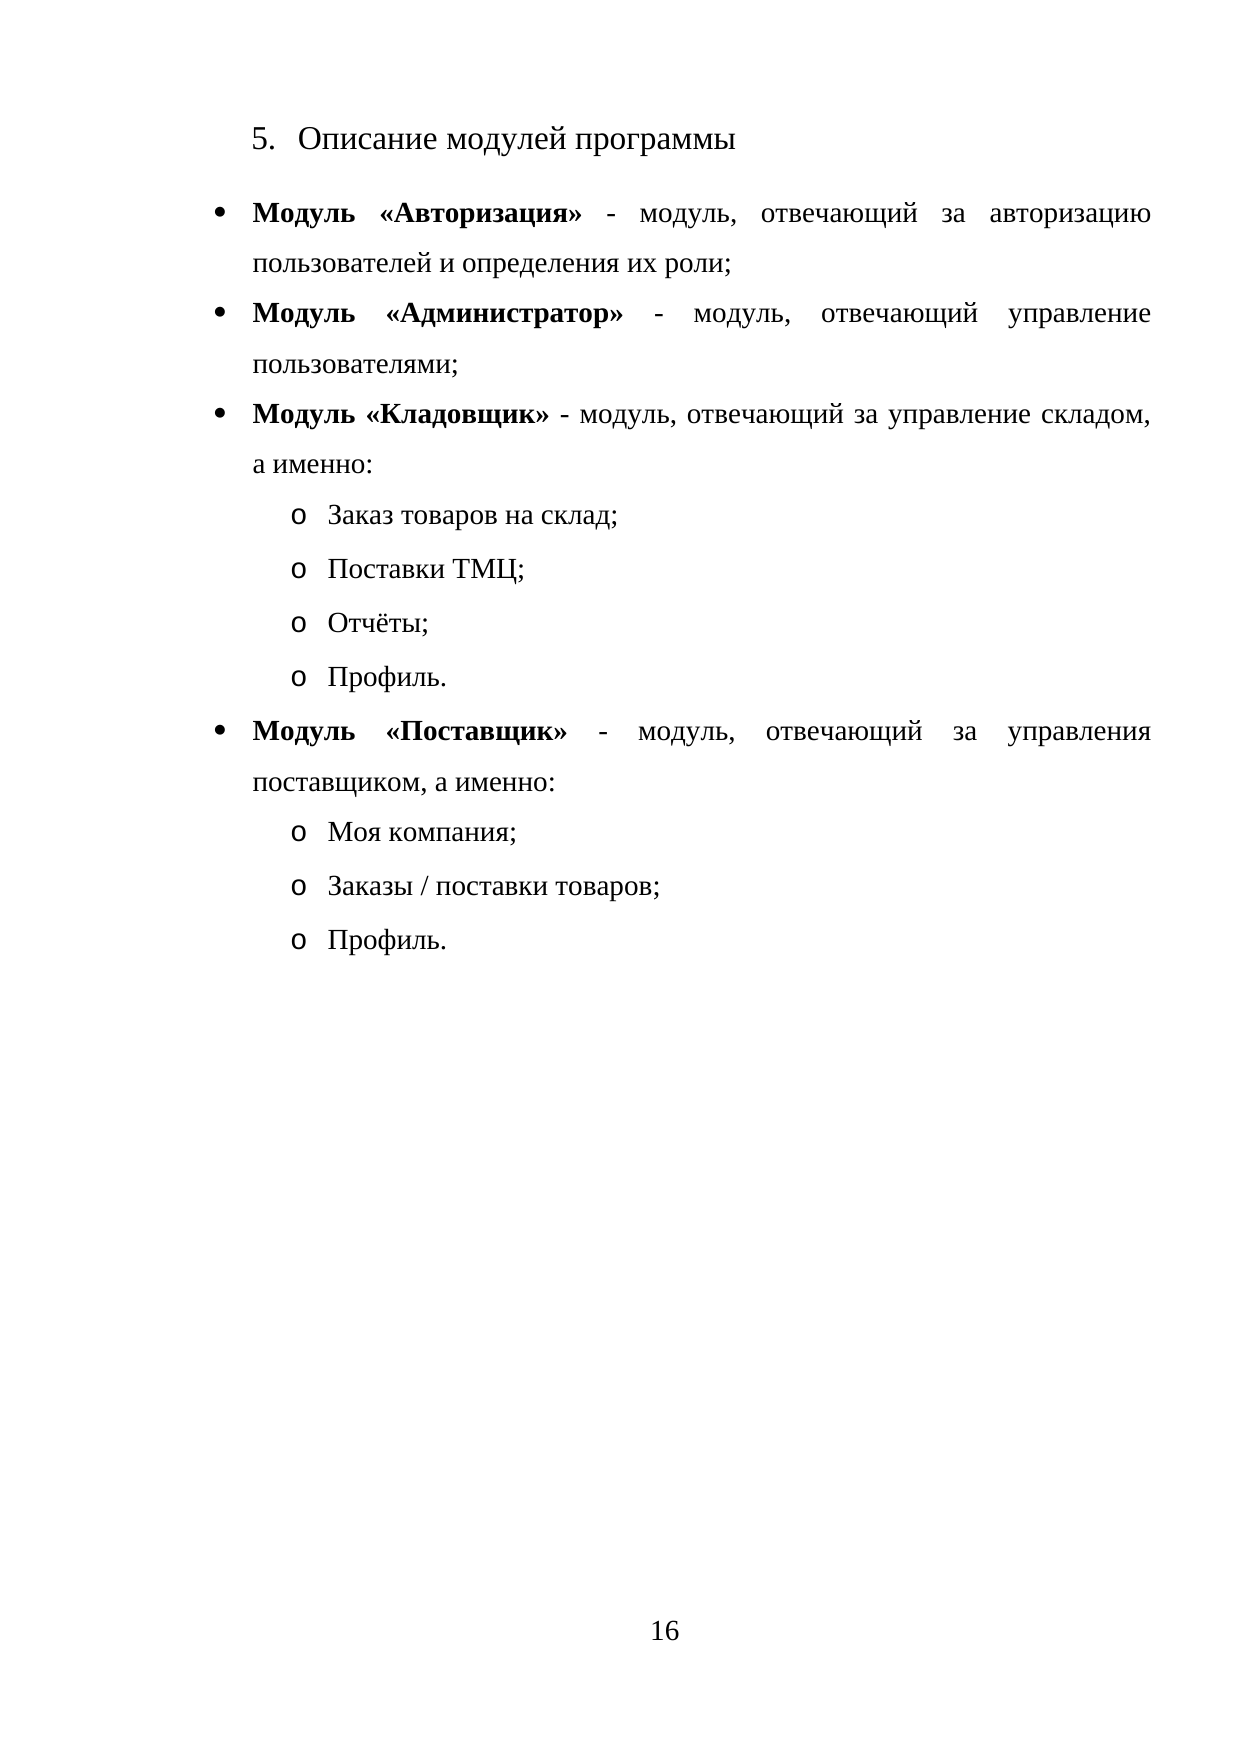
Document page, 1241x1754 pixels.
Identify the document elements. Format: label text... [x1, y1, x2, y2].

list Заказы / поставки товаров; [290, 868, 1152, 904]
list Поставки ТМЦ; [290, 551, 1152, 587]
list Моя компания; [290, 814, 1152, 850]
list Заказ товаров на склад; [290, 497, 1152, 533]
list Модуль «Кладовщик» - модуль, отвечающий за управление складом, а именно: [215, 396, 1152, 480]
list Модуль «Поставщик» - модуль, отвечающий за управления поставщиком, а именно: [215, 713, 1152, 797]
list Модуль «Авторизация» - модуль, отвечающий за авторизацию пользователей и определения их роли; [215, 195, 1152, 279]
list Профиль. [290, 659, 1152, 695]
list Профиль. [290, 922, 1152, 958]
list Отчёты; [290, 605, 1152, 641]
subtitle Описание модулей программы [251, 118, 1152, 156]
list Модуль «Администратор» - модуль, отвечающий управление пользователями; [215, 296, 1152, 379]
